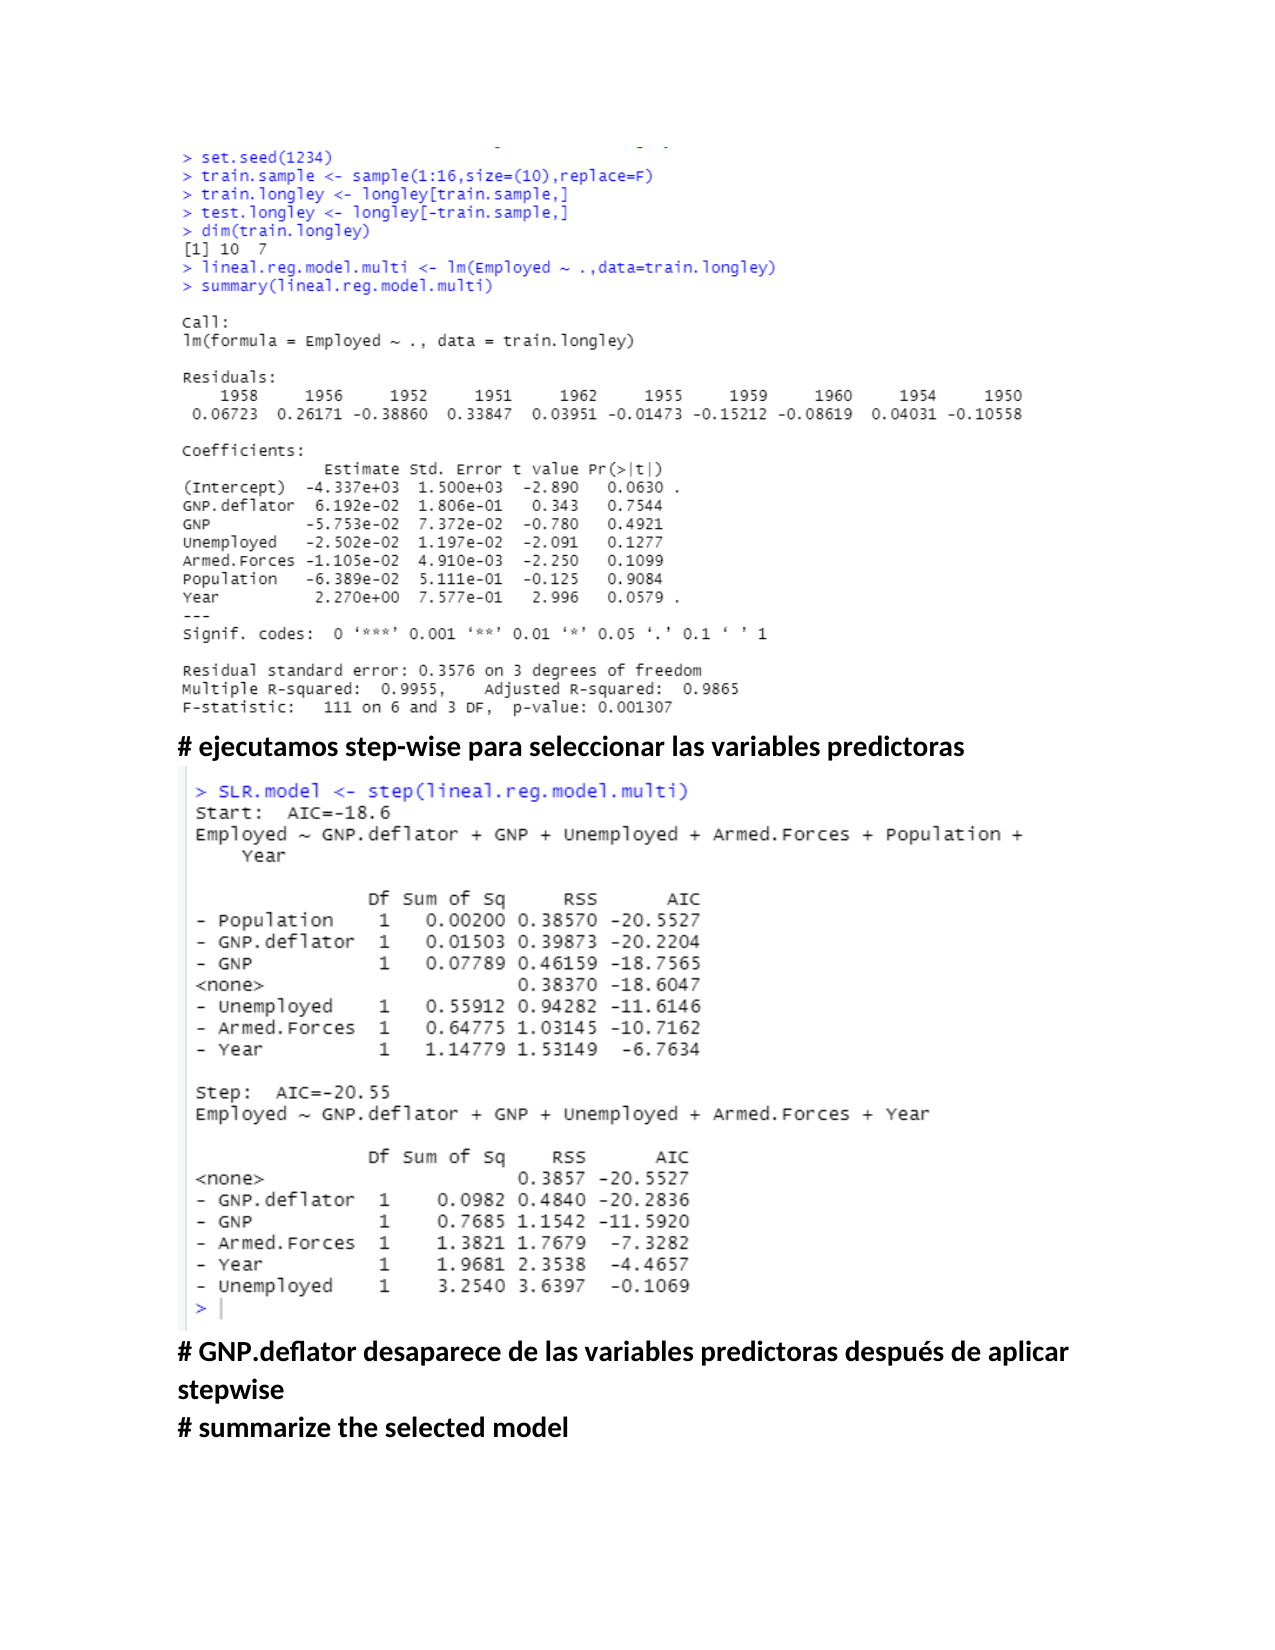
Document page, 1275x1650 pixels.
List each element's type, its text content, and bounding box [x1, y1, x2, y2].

picture [177, 147, 1098, 726]
picture [177, 766, 1098, 1331]
text # ejecutamos step-wise para seleccionar las variables predictoras [177, 728, 1098, 763]
text # summarize the selected model [177, 1409, 1098, 1445]
text # GNP.deflator desaparece de las variables predictoras después de aplicar stepwise [177, 1333, 1098, 1407]
